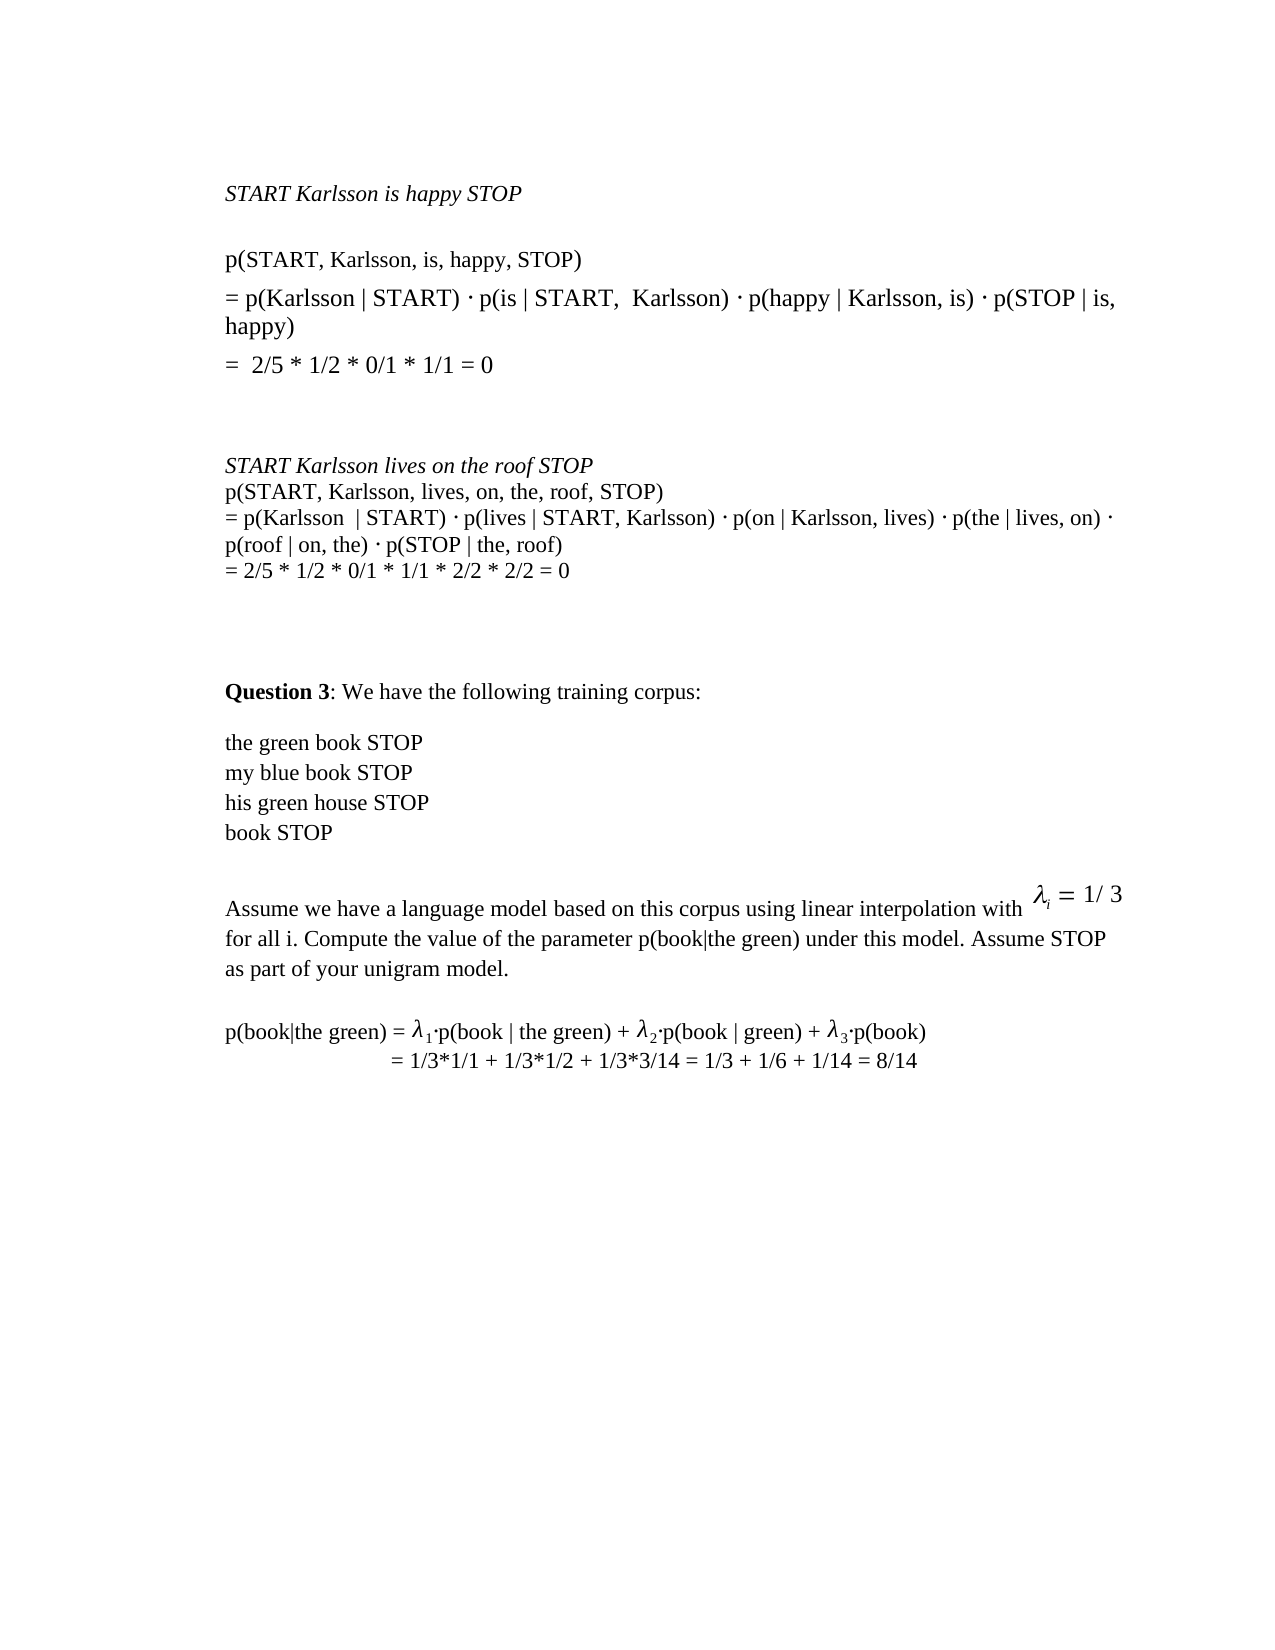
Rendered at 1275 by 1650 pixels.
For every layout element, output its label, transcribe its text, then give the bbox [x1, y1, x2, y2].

text p(START, Karlsson, lives, on, the, roof, STOP) [225, 478, 1129, 504]
text = 2/5 * 1/2 * 0/1 * 1/1 * 2/2 * 2/2 = 0 [225, 557, 1129, 583]
text Question 3: We have the following training corpus: [224, 678, 1129, 704]
text = 1/3*1/1 + 1/3*1/2 + 1/3*3/14 = 1/3 + 1/6 + 1/14 = 8/14 [225, 1047, 1129, 1073]
text START Karlsson is happy STOP [225, 180, 1129, 206]
text = p(Karlsson | START) p(is | START, Karlsson) p(happy | Karlsson, is) p(STOP | is, happy) [225, 283, 1129, 340]
text Assume we have a language model based on this corpus using linear interpolation with i  1/ 3 for all i. Compute the value of the parameter p(book|the green) under this model. Assume STOP as part of your unigram model. [225, 879, 1124, 981]
text p(book|the green) = p(book | the green) + p(book | green) + p(book) [225, 1015, 1129, 1047]
text the green book STOP my blue book STOP his green house STOP book STOP [225, 729, 431, 846]
text START Karlsson lives on the roof STOP [225, 452, 1129, 478]
text p(START, Karlsson, is, happy, STOP) [225, 244, 1129, 273]
text = p(Karlsson | START) p(lives | START, Karlsson) p(on | Karlsson, lives) p(the | lives, on) p(roof | on, the) p(STOP | the, roof) [225, 504, 1129, 557]
text = 2/5 * 1/2 * 0/1 * 1/1 = 0 [225, 350, 1129, 378]
